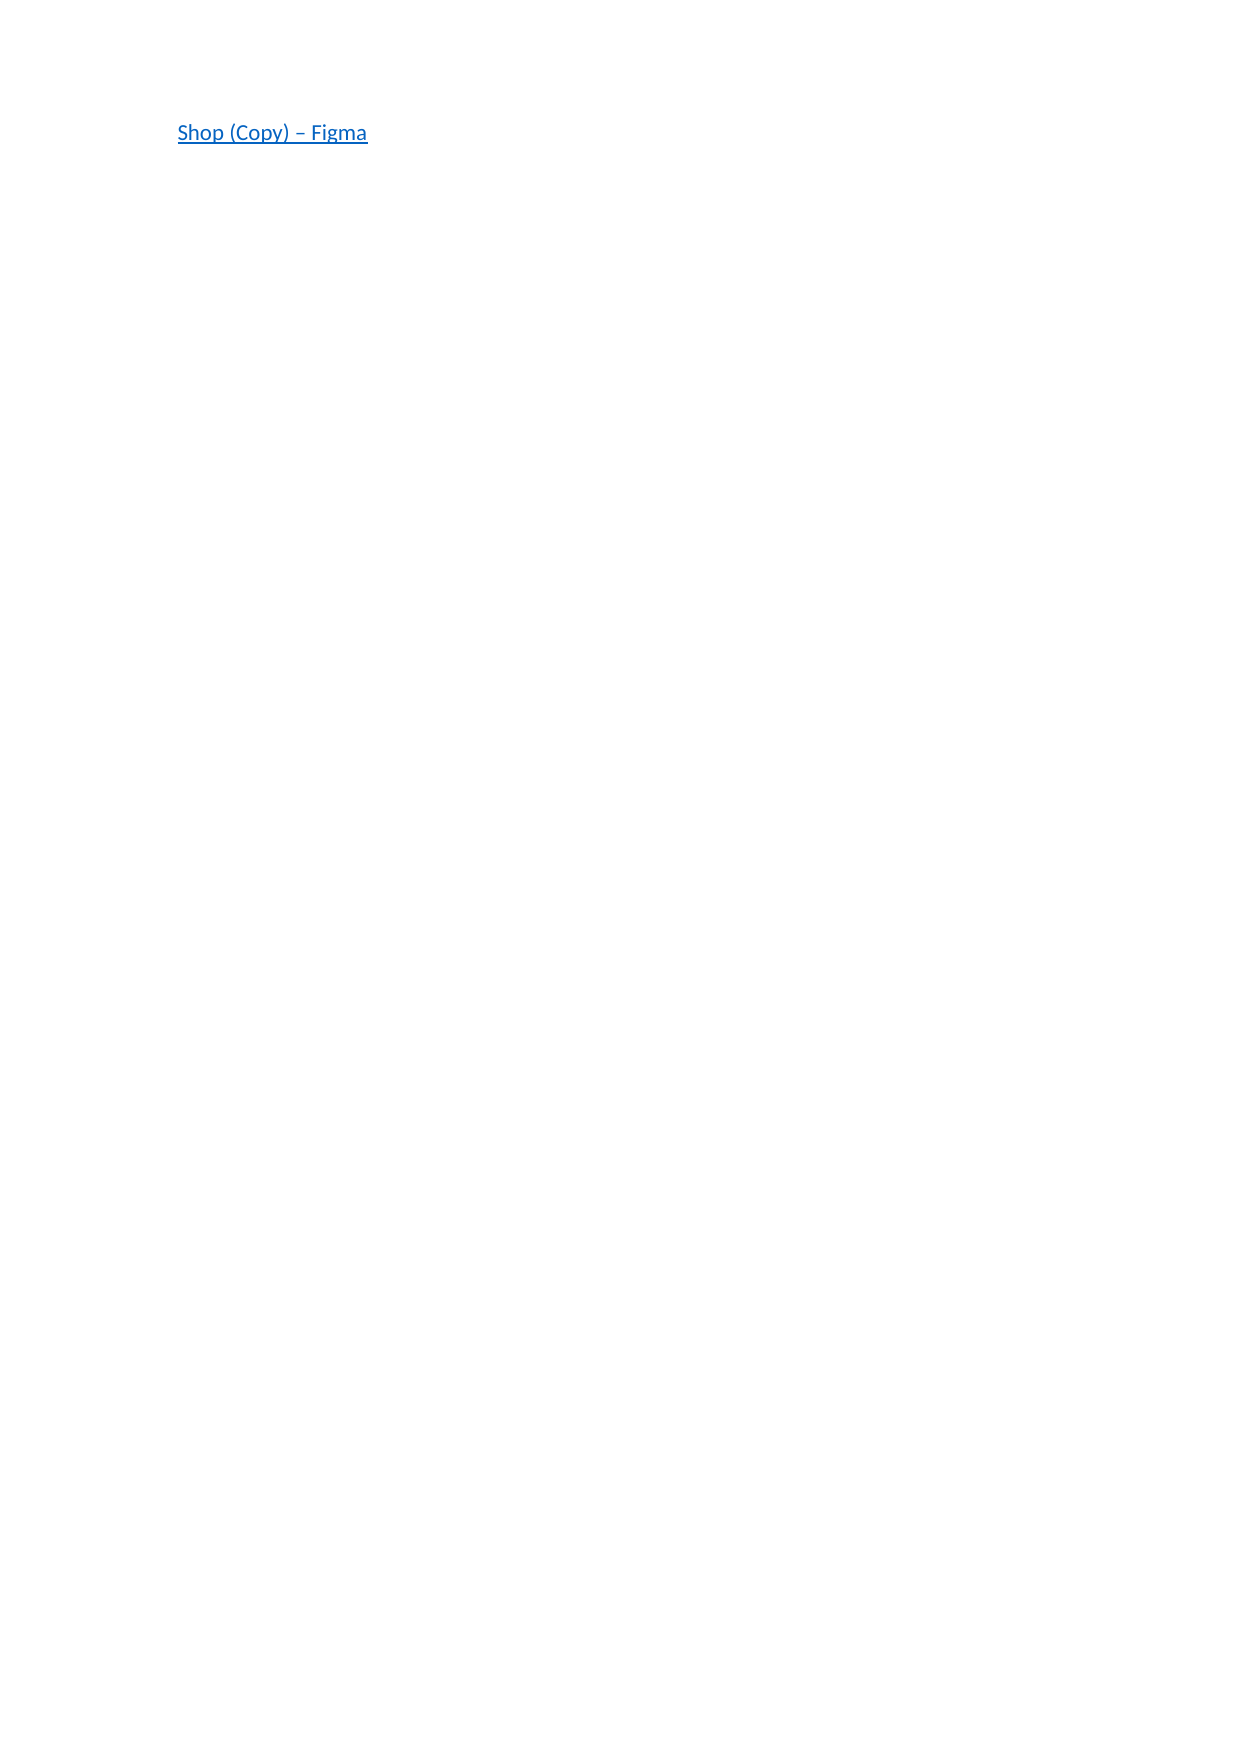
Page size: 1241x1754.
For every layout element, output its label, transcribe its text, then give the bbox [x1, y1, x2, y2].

text Shop (Copy) – Figma [177, 118, 1152, 146]
